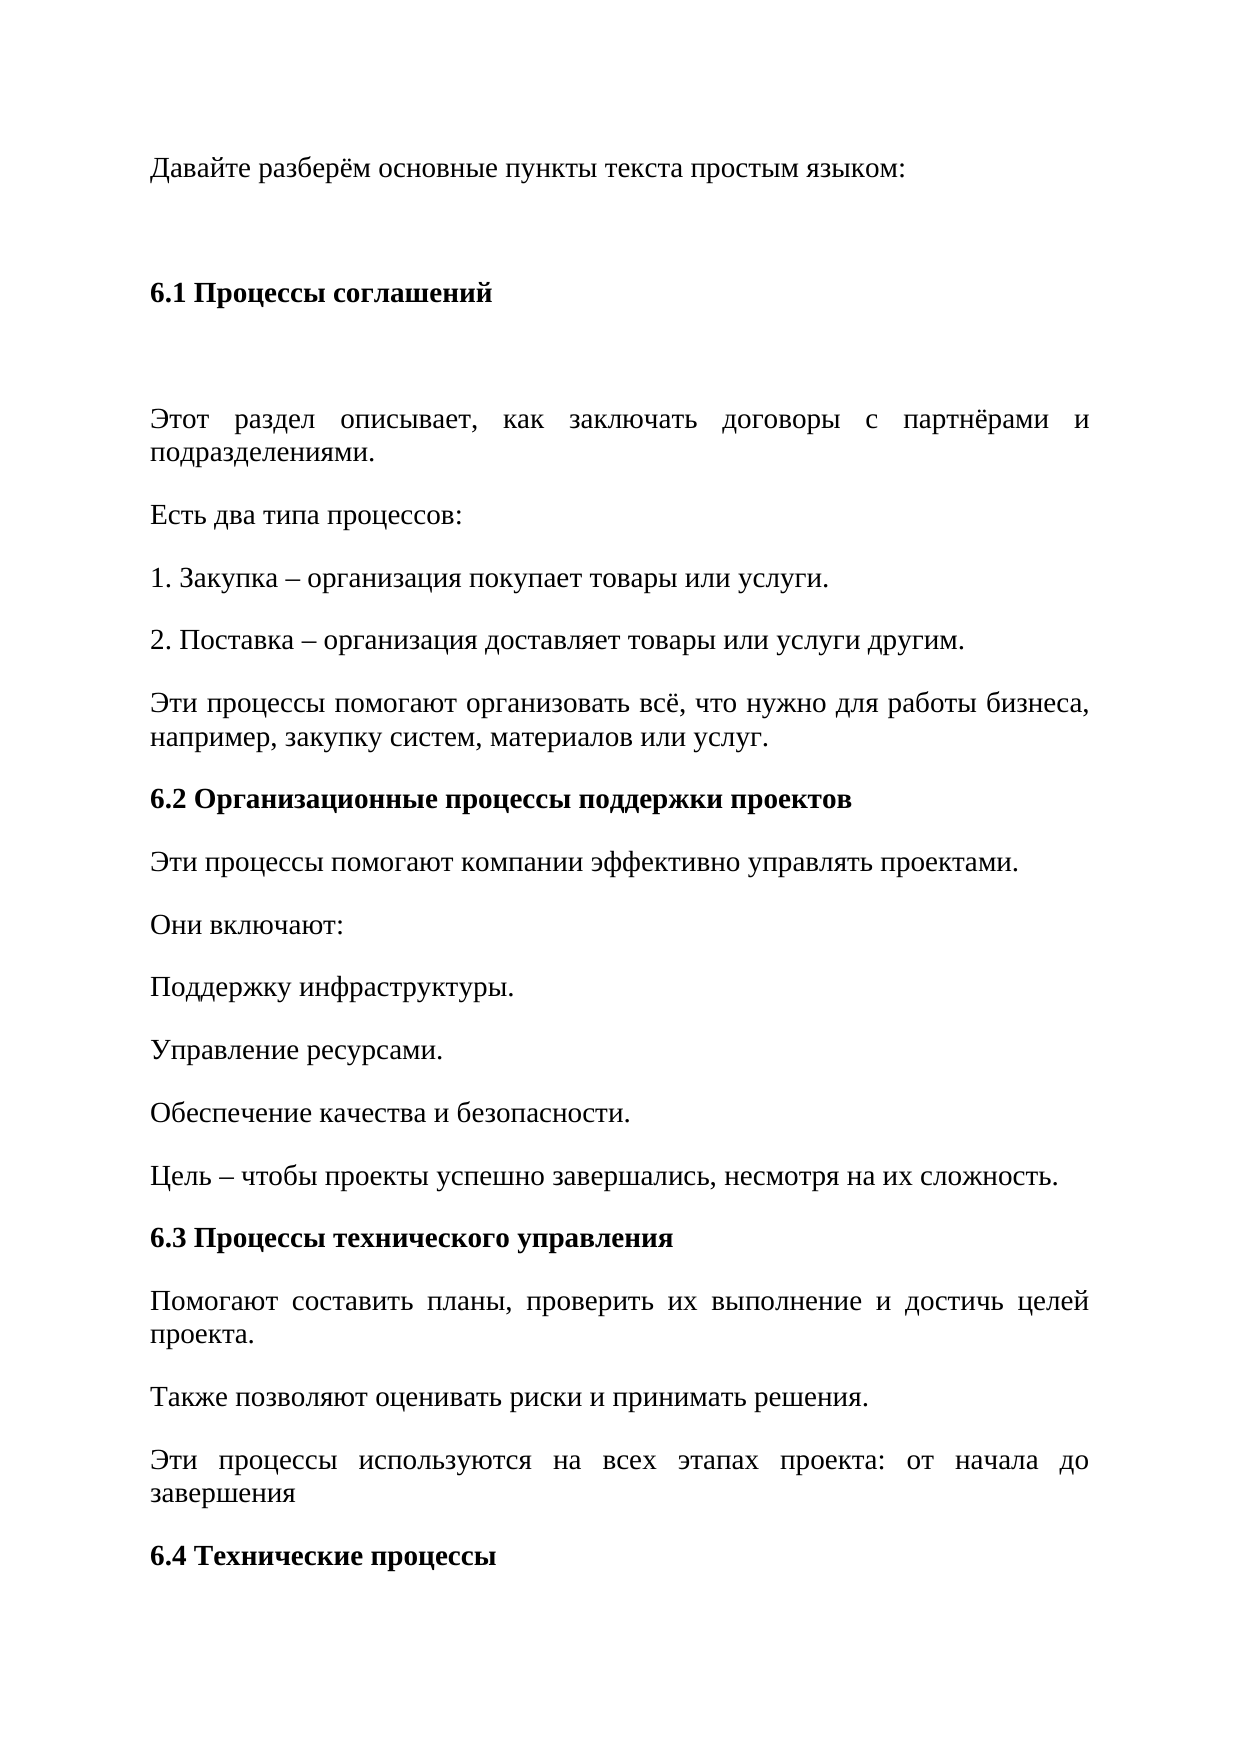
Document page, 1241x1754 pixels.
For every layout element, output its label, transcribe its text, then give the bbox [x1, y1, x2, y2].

text Они включают: [150, 907, 1090, 940]
text 6.3 Процессы технического управления [150, 1220, 1090, 1254]
text Помогают составить планы, проверить их выполнение и достичь целей проекта. [150, 1283, 1090, 1350]
text 1. Закупка – организация покупает товары или услуги. [150, 560, 1090, 593]
text 6.1 Процессы соглашений [150, 275, 1090, 309]
text 2. Поставка – организация доставляет товары или услуги другим. [150, 622, 1090, 656]
text Также позволяют оценивать риски и принимать решения. [150, 1379, 1090, 1413]
text 6.2 Организационные процессы поддержки проектов [150, 781, 1090, 815]
text Поддержку инфраструктуры. [150, 969, 1090, 1003]
text 6.4 Технические процессы [150, 1538, 1090, 1572]
text Давайте разберём основные пункты текста простым языком: [150, 150, 1090, 183]
text Эти процессы используются на всех этапах проекта: от начала до завершения [150, 1442, 1090, 1509]
text Эти процессы помогают компании эффективно управлять проектами. [150, 844, 1090, 878]
text Управление ресурсами. [150, 1032, 1090, 1066]
text Эти процессы помогают организовать всё, что нужно для работы бизнеса, например, закупку систем, материалов или услуг. [150, 685, 1090, 752]
text Обеспечение качества и безопасности. [150, 1095, 1090, 1128]
text Этот раздел описывает, как заключать договоры с партнёрами и подразделениями. [150, 401, 1090, 468]
text Есть два типа процессов: [150, 497, 1090, 531]
text Цель – чтобы проекты успешно завершались, несмотря на их сложность. [150, 1158, 1090, 1191]
